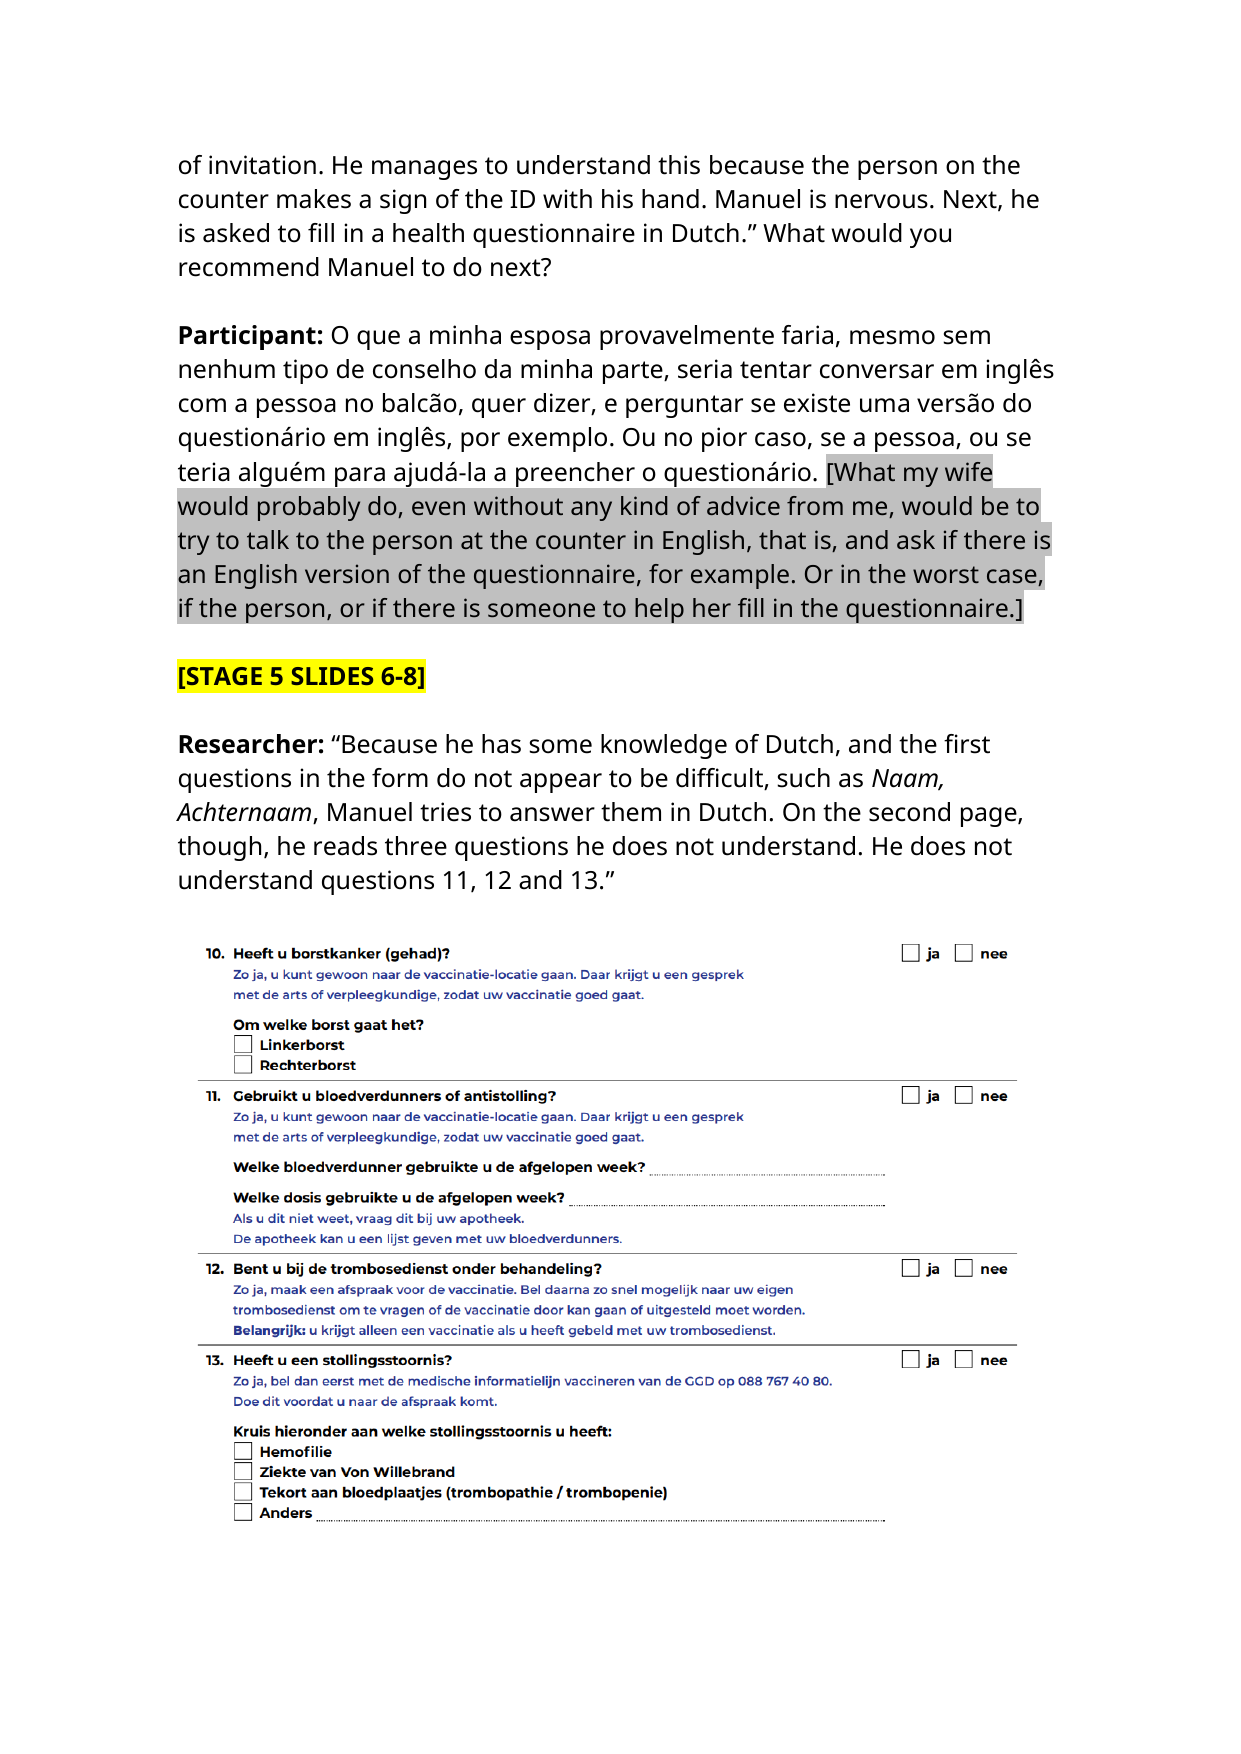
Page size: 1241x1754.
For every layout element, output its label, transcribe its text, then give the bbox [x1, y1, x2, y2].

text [177, 148, 1063, 284]
text Researcher: “Because he has some knowledge of Dutch, and the first questions in the form do not appear to be difficult, such as Naam, Achternaam, Manuel tries to answer them in Dutch. On the second page, though, he reads three questions he does not understand. He does not understand questions 11, 12 and 13.” [177, 727, 1063, 897]
text Participant: O que a minha esposa provavelmente faria, mesmo sem nenhum tipo de conselho da minha parte, seria tentar conversar em inglês com a pessoa no balcão, quer dizer, e perguntar se existe uma versão do questionário em inglês, por exemplo. Ou no pior caso, se a pessoa, ou se teria alguém para ajudá-la a preencher o questionário. [What my wife would probably do, even without any kind of advice from me, would be to try to talk to the person at the counter in English, that is, and ask if there is an English version of the questionnaire, for example. Or in the worst case, if the person, or if there is someone to help her fill in the questionnaire.] [177, 318, 1063, 624]
picture [177, 931, 1063, 1533]
text [STAGE 5 SLIDES 6-8] [177, 658, 1063, 693]
